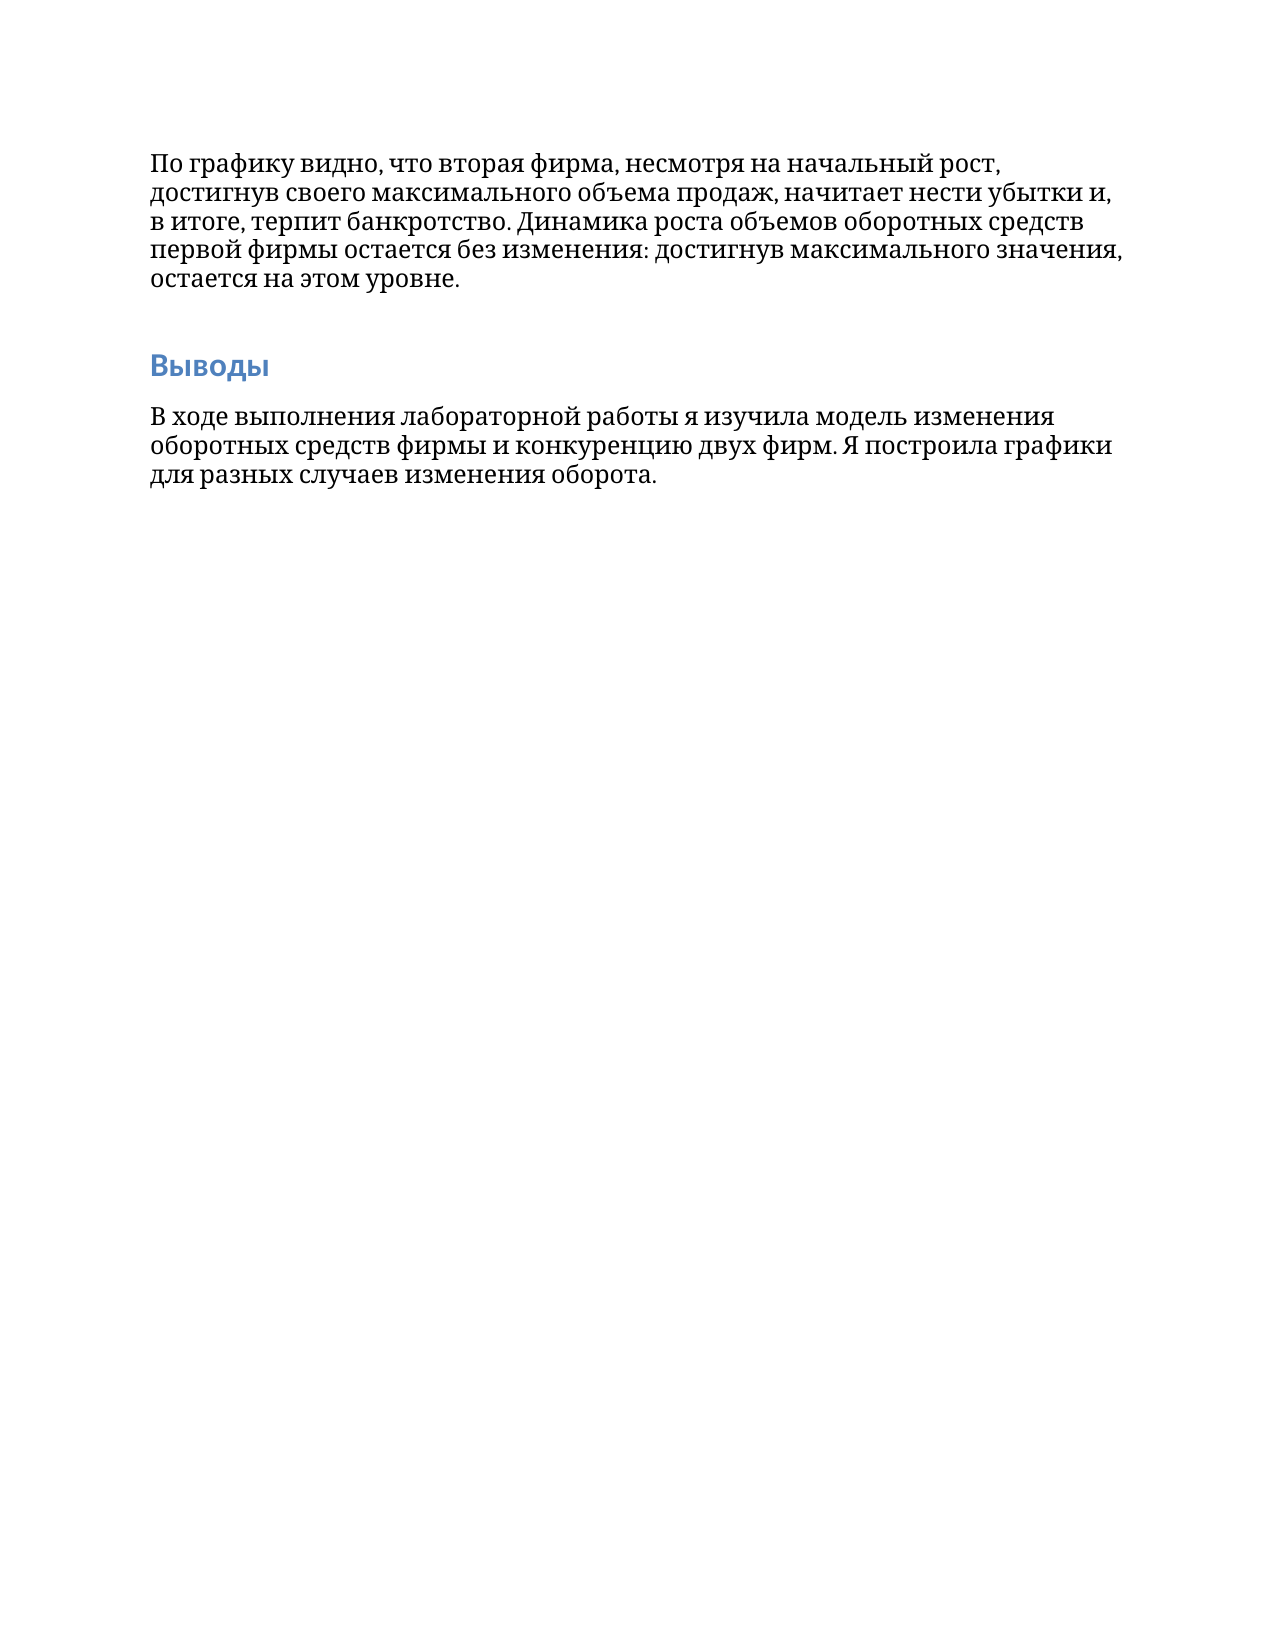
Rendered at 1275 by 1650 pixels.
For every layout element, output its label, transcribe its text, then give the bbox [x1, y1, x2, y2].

subtitle Выводы [150, 344, 1125, 384]
text В ходе выполнения лабораторной работы я изучила модель изменения оборотных средств фирмы и конкуренцию двух фирм. Я построила графики для разных случаев изменения оборота. [150, 403, 1125, 489]
text По графику видно, что вторая фирма, несмотря на начальный рост, достигнув своего максимального объема продаж, начитает нести убытки и, в итоге, терпит банкротство. Динамика роста объемов оборотных средств первой фирмы остается без изменения: достигнув максимального значения, остается на этом уровне. [150, 150, 1125, 294]
